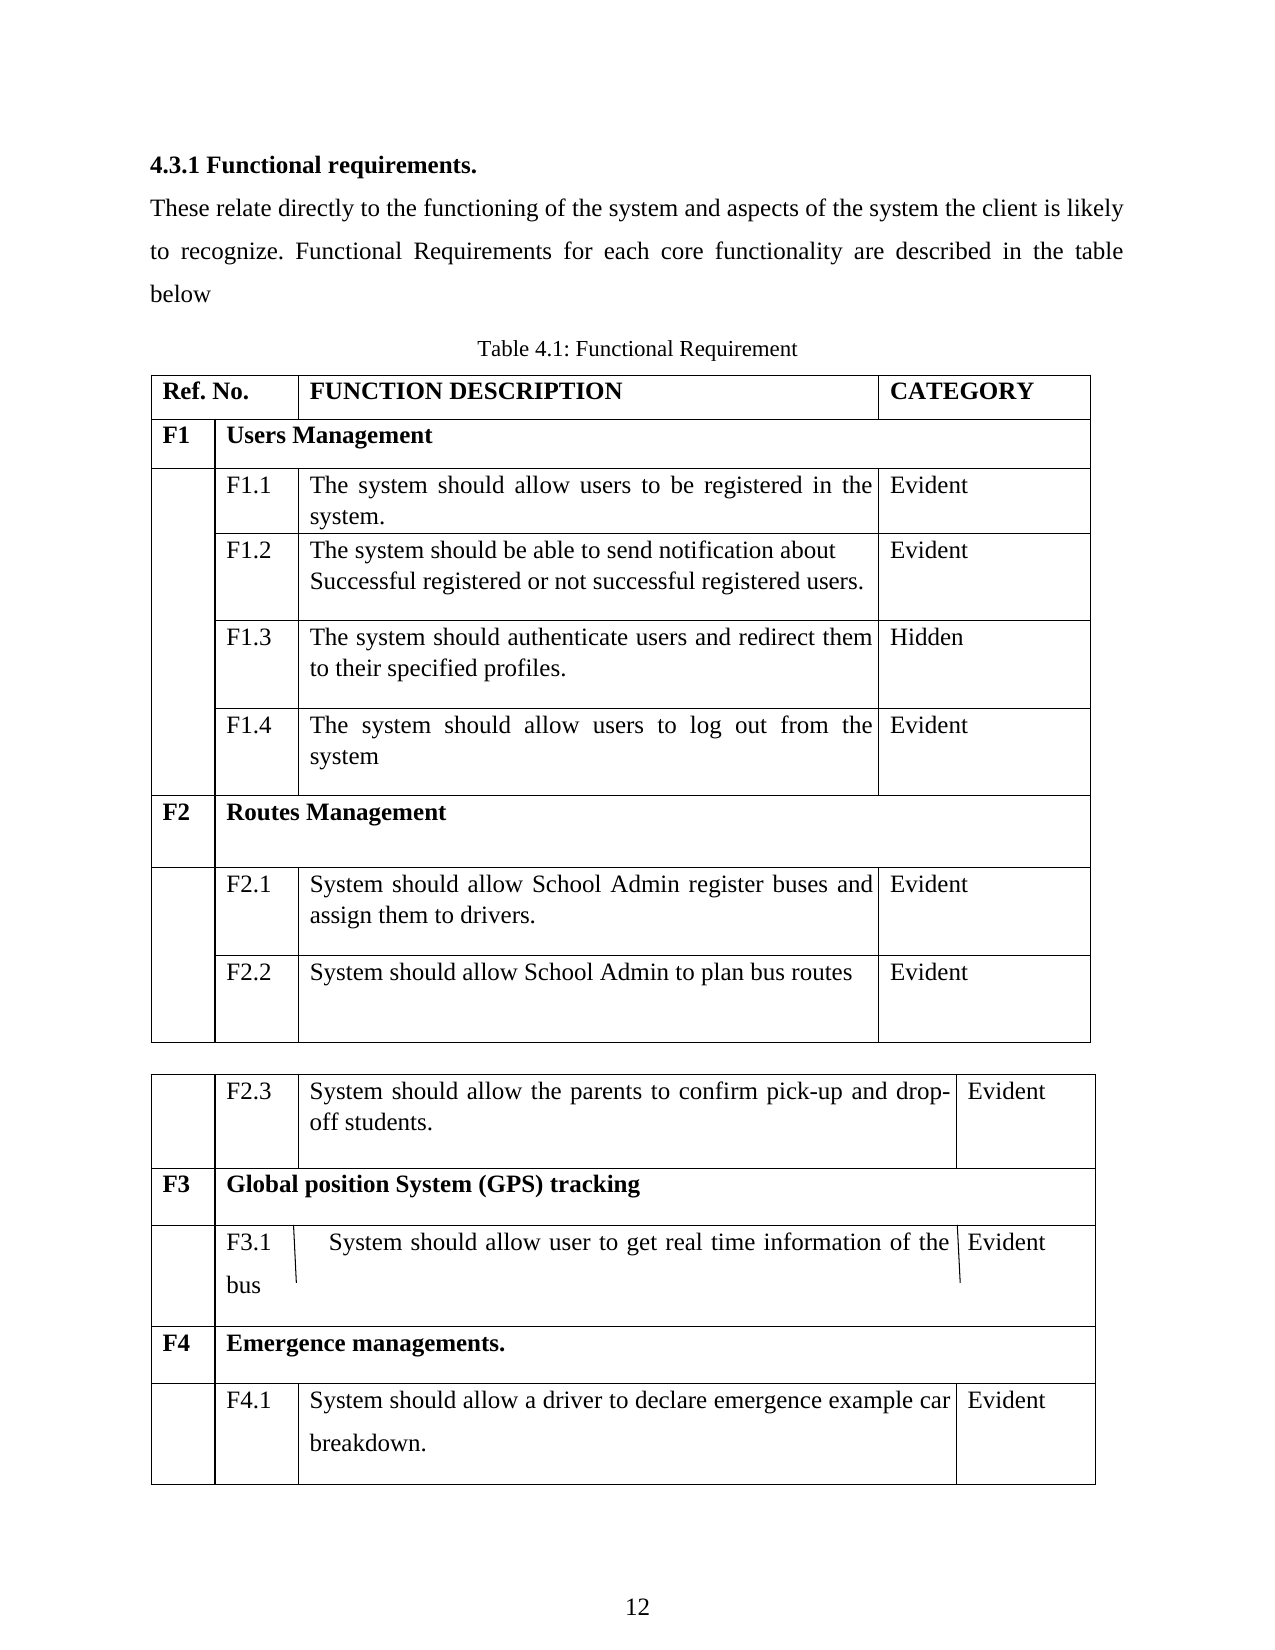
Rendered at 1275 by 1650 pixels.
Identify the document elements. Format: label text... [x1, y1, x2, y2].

table_cell Evident [879, 469, 1090, 533]
table_header FUNCTION DESCRIPTION [299, 376, 878, 418]
table_cell F1.2 [216, 534, 298, 620]
table_header System should allow the parents to confirm pick-up and drop-off students. [299, 1075, 956, 1168]
table_cell Global position System (GPS) tracking [216, 1169, 956, 1225]
table_cell Emergence managements. [216, 1327, 956, 1383]
table_cell The system should authenticate users and redirect them to their specified profiles. [299, 621, 878, 708]
table_cell Hidden [879, 621, 1090, 708]
table_cell [879, 796, 1090, 867]
table_cell [956, 1327, 1095, 1383]
table_cell F2.1 [216, 868, 298, 954]
table_cell F1 [152, 420, 214, 468]
table_cell The system should allow users to be registered in the system. [299, 469, 878, 533]
table_cell F2 [152, 796, 214, 867]
table_cell The system should allow users to log out from the system [299, 709, 878, 795]
table_header Ref. No. [152, 376, 298, 418]
table_cell Evident [957, 1384, 1095, 1484]
text Table 4.1: Functional Requirement [150, 335, 1125, 361]
table_cell F1.3 [216, 621, 298, 708]
table_cell Evident [879, 868, 1090, 954]
table_cell System should allow a driver to declare emergence example car breakdown. [299, 1384, 956, 1484]
table_cell [152, 1226, 214, 1326]
table_cell F1.4 [216, 709, 298, 795]
table_cell The system should be able to send notification about Successful registered or not successful registered users. [299, 534, 878, 620]
text These relate directly to the functioning of the system and aspects of the system the client is likely to recognize. Functional Requirements for each core functionality are described in the table below [150, 193, 1125, 308]
table_header CATEGORY [879, 376, 1090, 418]
table_cell System should allow School Admin to plan bus routes [299, 956, 878, 1042]
table_cell [879, 420, 1090, 468]
table_cell Evident [879, 709, 1090, 795]
table_header [152, 1075, 214, 1168]
subtitle 4.3.1 Functional requirements. [150, 150, 1125, 179]
table_cell F3.1 System should allow user to get real time information of the bus [216, 1226, 956, 1326]
table_cell [152, 469, 214, 795]
table_cell Evident [879, 956, 1090, 1042]
table_cell F2.2 [216, 956, 298, 1042]
table_cell Users Management [216, 420, 879, 468]
table_cell Evident [956, 1226, 1095, 1326]
table_cell [152, 1384, 214, 1484]
table_cell System should allow School Admin register buses and assign them to drivers. [299, 868, 878, 954]
table_cell [152, 868, 214, 1042]
table_cell F1.1 [216, 469, 298, 533]
table_cell F4.1 [216, 1384, 298, 1484]
table_cell Evident [879, 534, 1090, 620]
table_cell Routes Management [216, 796, 879, 867]
table_cell F3 [152, 1169, 214, 1225]
table_cell [956, 1169, 1095, 1225]
table_header F2.3 [216, 1075, 298, 1168]
table_cell F4 [152, 1327, 214, 1383]
table_header Evident [957, 1075, 1095, 1168]
